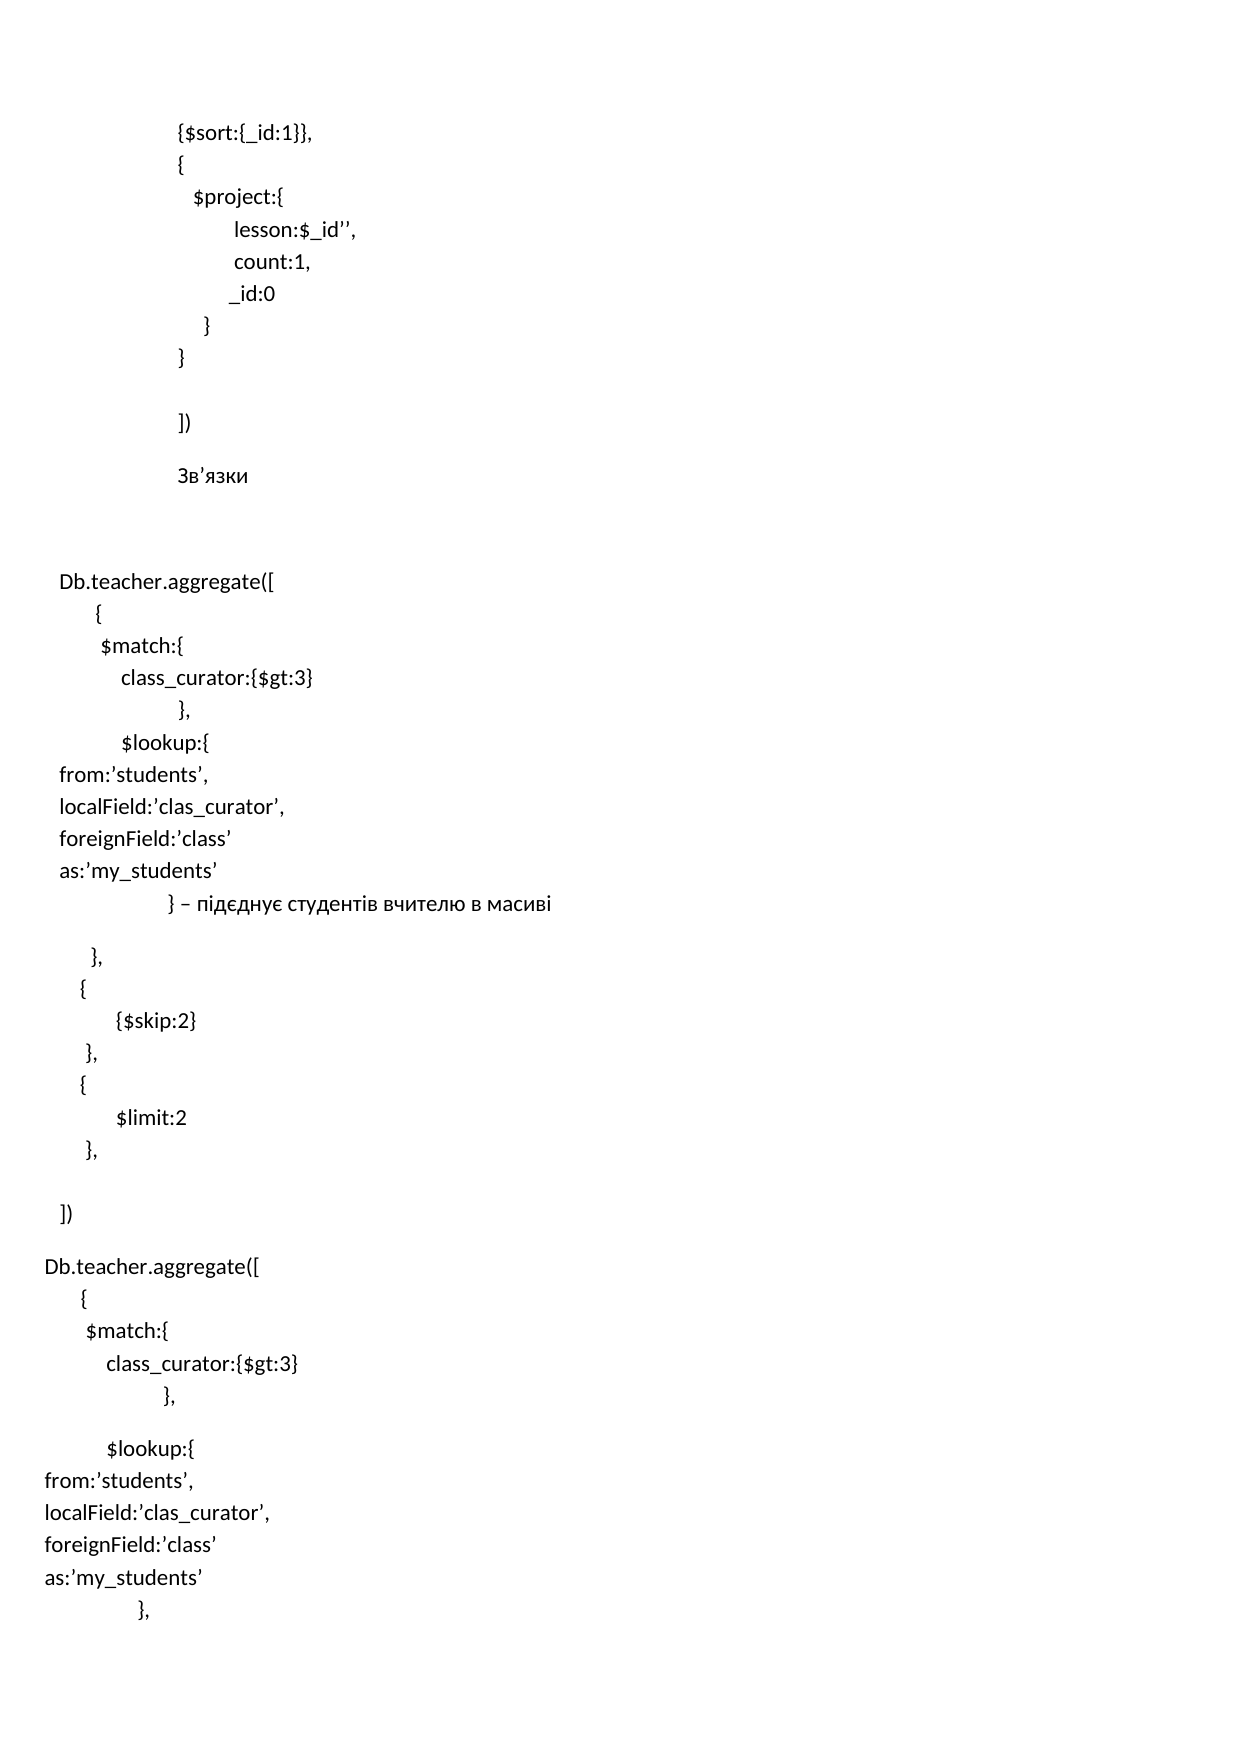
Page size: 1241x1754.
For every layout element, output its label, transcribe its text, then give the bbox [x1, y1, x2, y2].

text }, { {$skip:2} }, { $limit:2 }, ]) [59, 942, 1152, 1227]
text Db.teacher.aggregate([ { $match:{ class_curator:{$gt:3} }, $lookup:{ from:’students’, localField:’clas_curator’, foreignField:’class’ as:’my_students’ } – підєднує студентів вчителю в масиві [59, 567, 1152, 917]
text Db.teacher.aggregate( [ { $group:{ _id:’$lesson’, count:{$sum:1} } } , {$sort:{_id:1}}, { $project:{ lesson:$_id’’, count:1, _id:0 } } ]) [177, 118, 1152, 436]
text Db.teacher.aggregate([ { $match:{ class_curator:{$gt:3} }, [44, 1252, 1152, 1409]
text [44, 1434, 1152, 1623]
text Зв’язки [177, 461, 1152, 489]
